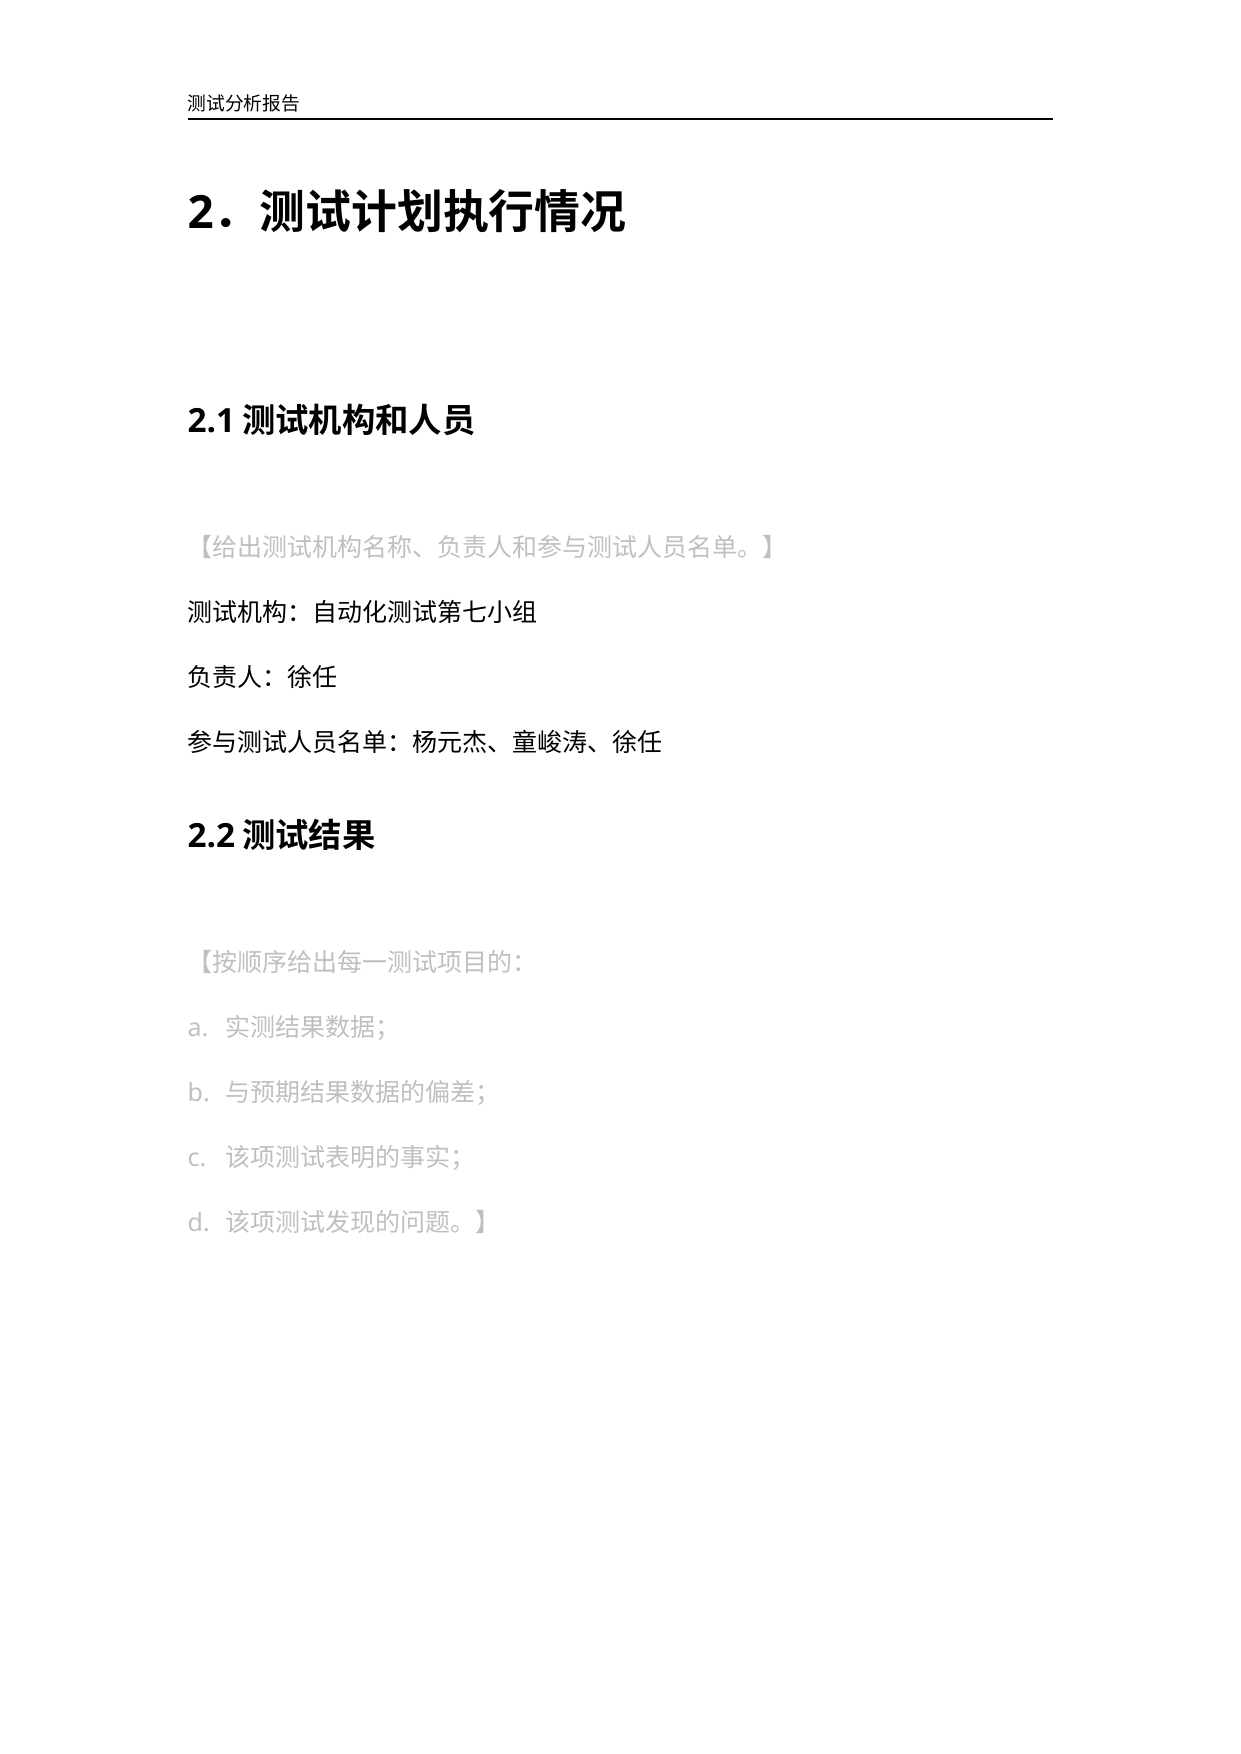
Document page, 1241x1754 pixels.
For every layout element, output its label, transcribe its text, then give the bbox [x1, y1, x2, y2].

list 该项测试发现的问题。】 [187, 1188, 1053, 1253]
subtitle 2.2测试结果 [187, 800, 1053, 865]
subtitle 2.1测试机构和人员 [187, 386, 1053, 451]
list 该项测试表明的事实； [187, 1123, 1053, 1188]
text 【按顺序给出每一测试项目的： [187, 928, 1053, 993]
list 实测结果数据； [187, 993, 1053, 1058]
text 测试机构：自动化测试第七小组 [187, 578, 1053, 643]
text 【给出测试机构名称、负责人和参与测试人员名单。】 [187, 513, 1053, 578]
text 负责人：徐任 [187, 643, 1053, 708]
subtitle 2．测试计划执行情况 [187, 160, 1053, 258]
list 与预期结果数据的偏差； [187, 1058, 1053, 1123]
text 参与测试人员名单：杨元杰、童峻涛、徐任 [187, 708, 1053, 773]
